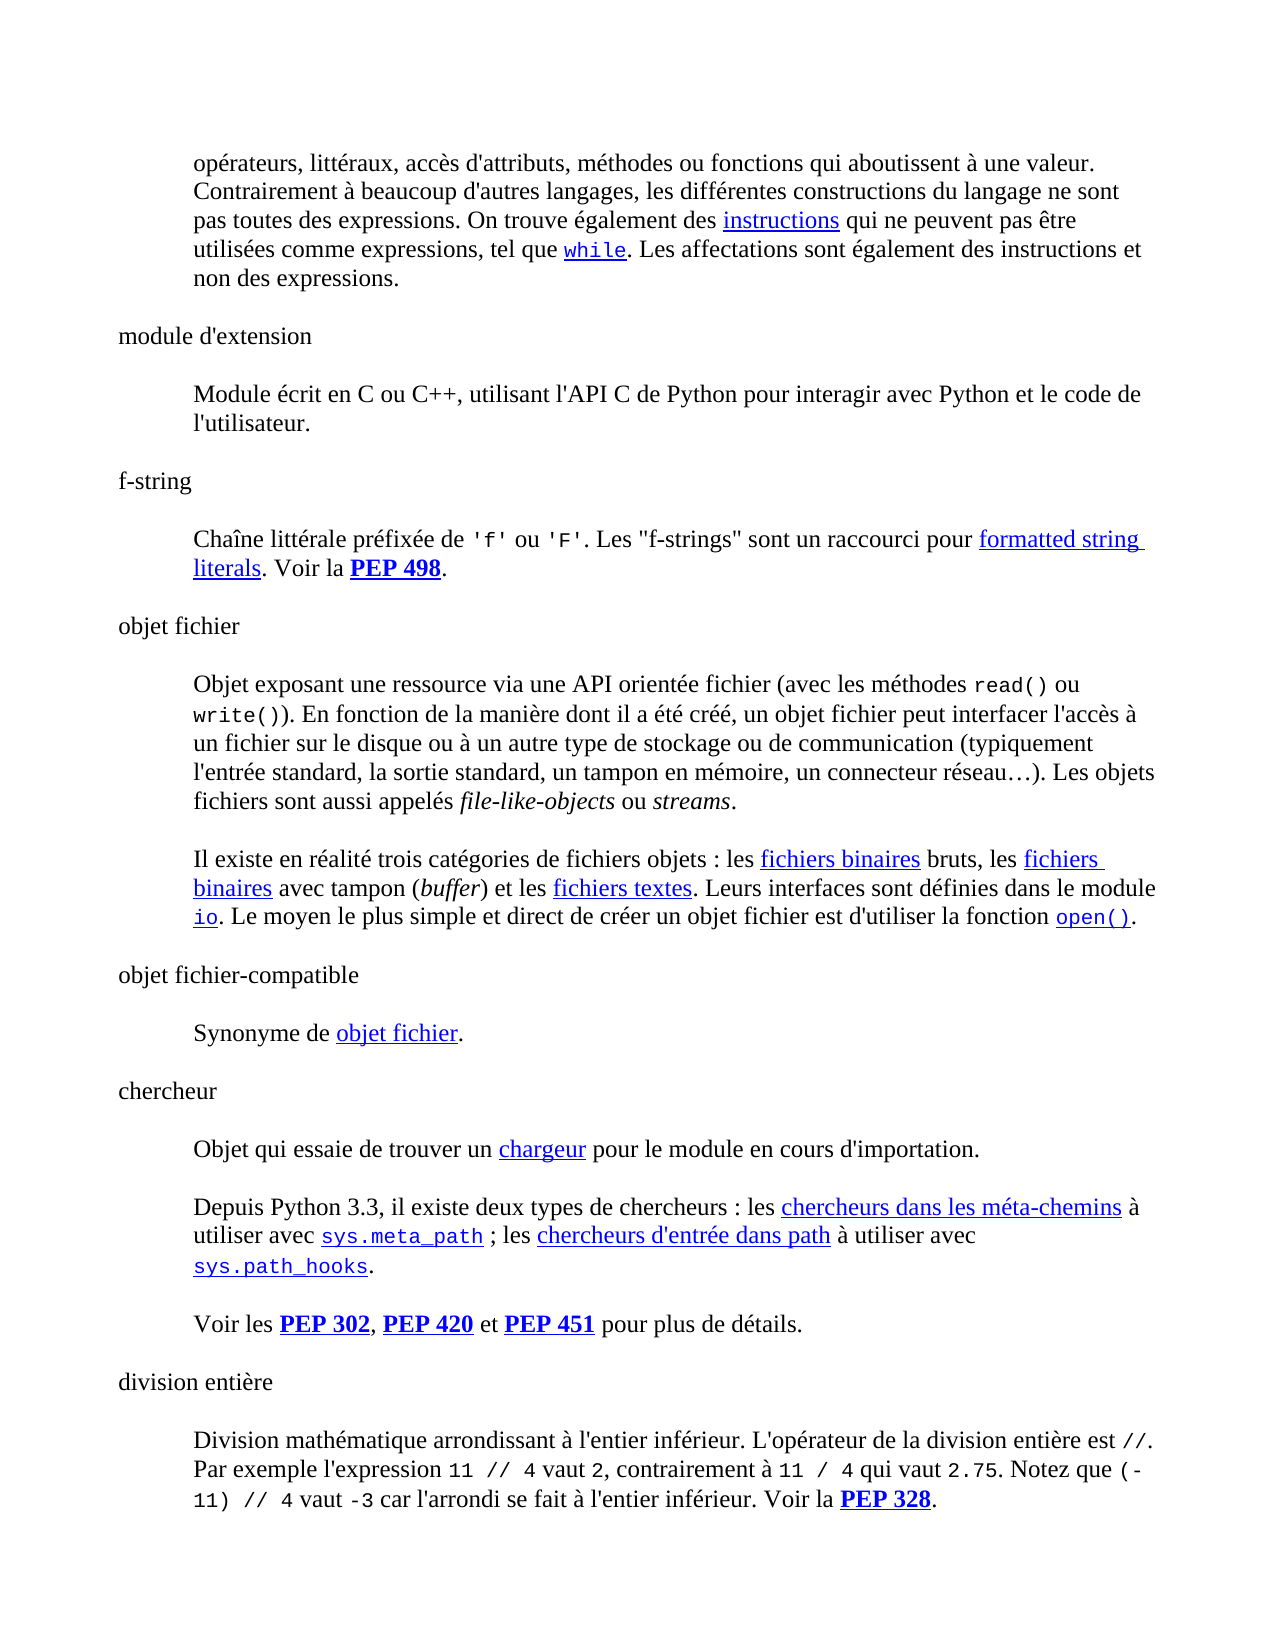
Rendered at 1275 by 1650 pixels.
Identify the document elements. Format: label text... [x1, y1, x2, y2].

text f-string [118, 466, 1157, 495]
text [193, 148, 1157, 292]
text module d'extension [118, 321, 1157, 350]
text Synonyme de objet fichier. [193, 1018, 1157, 1047]
text division entière [118, 1367, 1157, 1396]
text Voir les PEP 302, PEP 420 et PEP 451 pour plus de détails. [193, 1309, 1157, 1338]
text chercheur [118, 1076, 1157, 1105]
text Objet qui essaie de trouver un chargeur pour le module en cours d'importation. [193, 1134, 1157, 1163]
text Module écrit en C ou C++, utilisant l'API C de Python pour interagir avec Python et le code de l'utilisateur. [193, 379, 1157, 437]
text objet fichier-compatible [118, 960, 1157, 989]
text Division mathématique arrondissant à l'entier inférieur. L'opérateur de la division entière est //. Par exemple l'expression 11 // 4 vaut 2, contrairement à 11 / 4 qui vaut 2.75. Notez que (-11) // 4 vaut -3 car l'arrondi se fait à l'entier inférieur. Voir la PEP 328. [193, 1425, 1157, 1513]
text Objet exposant une ressource via une API orientée fichier (avec les méthodes read() ou write()). En fonction de la manière dont il a été créé, un objet fichier peut interfacer l'accès à un fichier sur le disque ou à un autre type de stockage ou de communication (typiquement l'entrée standard, la sortie standard, un tampon en mémoire, un connecteur réseau…). Les objets fichiers sont aussi appelés file-like-objects ou streams. [193, 669, 1157, 815]
text Chaîne littérale préfixée de 'f' ou 'F'. Les "f-strings" sont un raccourci pour formatted string literals. Voir la PEP 498. [193, 524, 1157, 582]
text Il existe en réalité trois catégories de fichiers objets : les fichiers binaires bruts, les fichiers binaires avec tampon (buffer) et les fichiers textes. Leurs interfaces sont définies dans le module io. Le moyen le plus simple et direct de créer un objet fichier est d'utiliser la fonction open(). [193, 844, 1157, 931]
text objet fichier [118, 611, 1157, 640]
text Depuis Python 3.3, il existe deux types de chercheurs : les chercheurs dans les méta-chemins à utiliser avec sys.meta_path ; les chercheurs d'entrée dans path à utiliser avec sys.path_hooks. [193, 1192, 1157, 1280]
